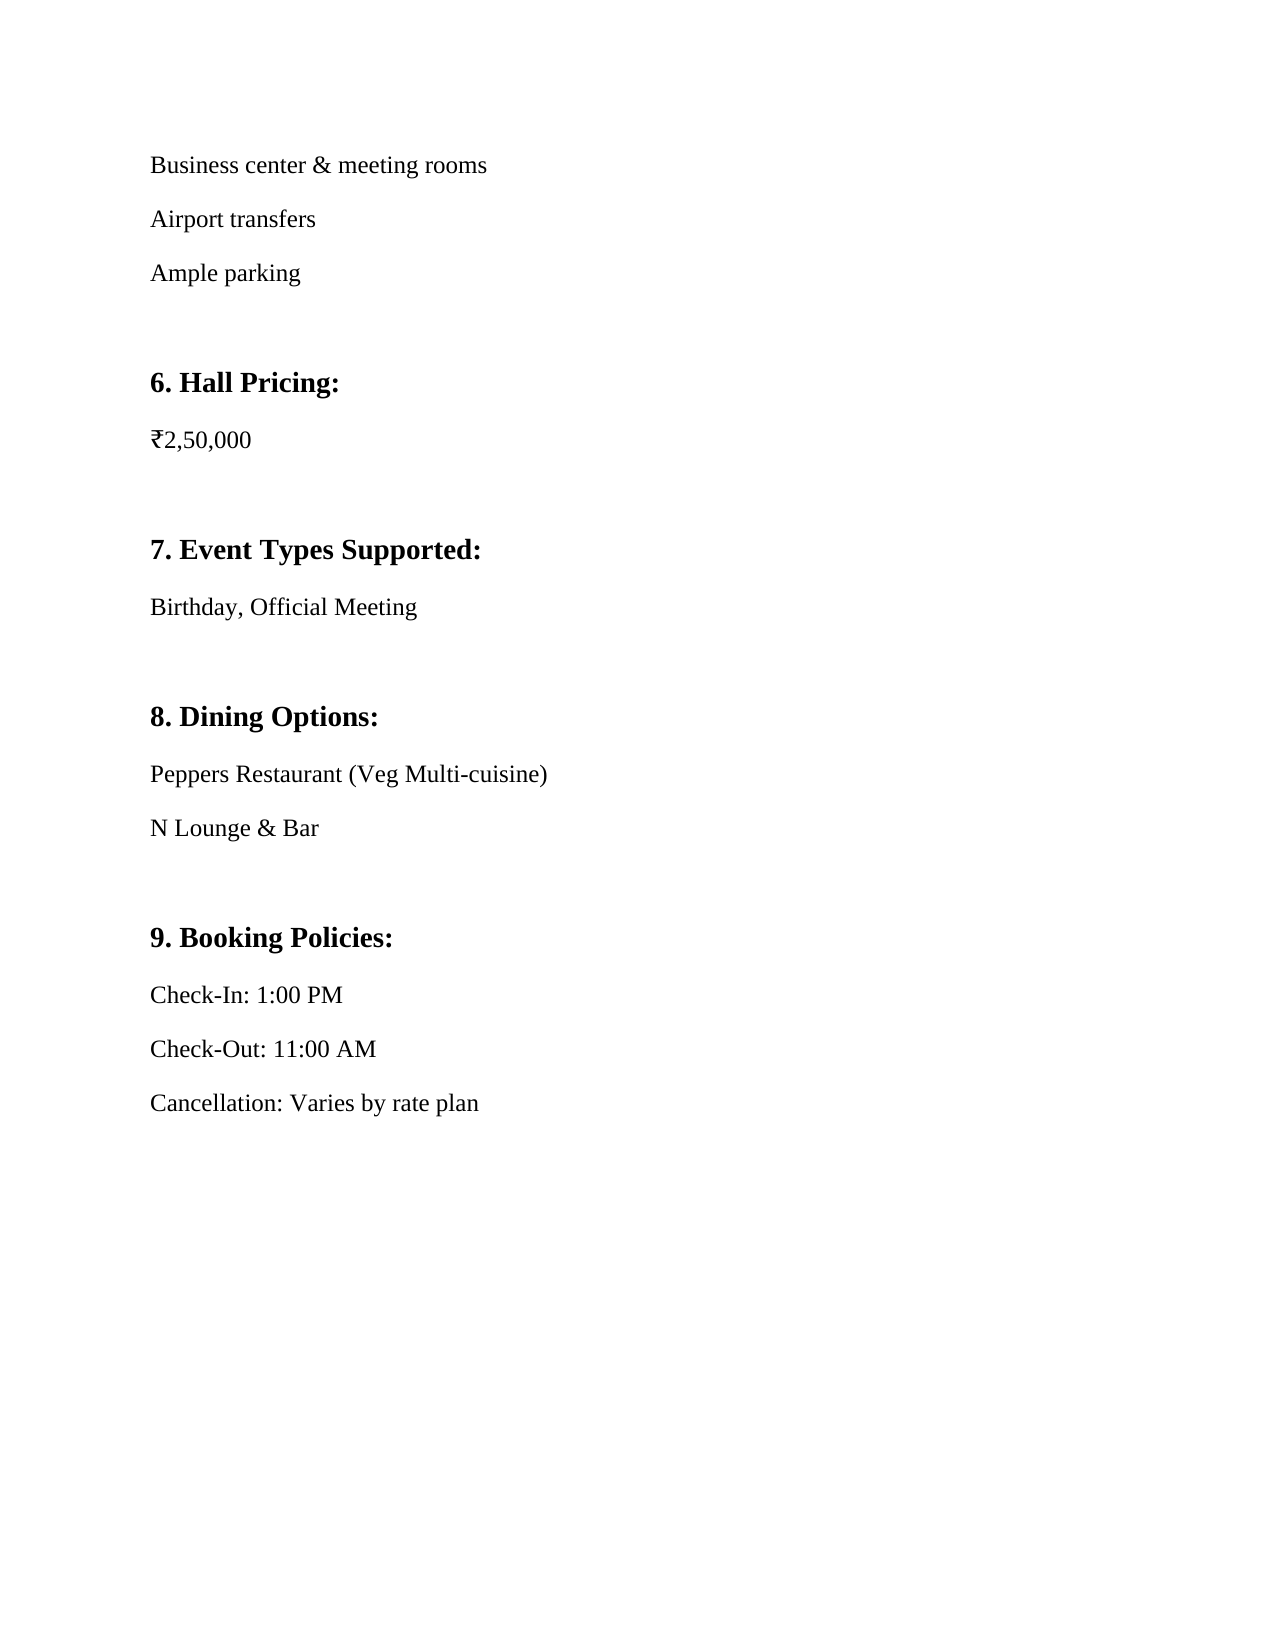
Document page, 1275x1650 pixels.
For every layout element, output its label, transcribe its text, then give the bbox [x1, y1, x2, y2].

text N Lounge & Bar [150, 813, 1125, 842]
text Cancellation: Varies by rate plan [150, 1088, 1125, 1116]
text 8. Dining Options: [150, 699, 1125, 733]
text 7. Event Types Supported: [150, 532, 1125, 566]
text Airport transfers [150, 204, 1125, 233]
text Check-Out: 11:00 AM [150, 1034, 1125, 1062]
text Ample parking [150, 258, 1125, 286]
text 9. Booking Policies: [150, 921, 1125, 954]
text Peppers Restaurant (Veg Multi-cuisine) [150, 759, 1125, 788]
text Check-In: 1:00 PM [150, 980, 1125, 1009]
text Birthday, Official Meeting [150, 592, 1125, 621]
text Business center & meeting rooms [150, 150, 1125, 179]
text ₹2,50,000 [150, 425, 1125, 453]
text 6. Hall Pricing: [150, 365, 1125, 399]
